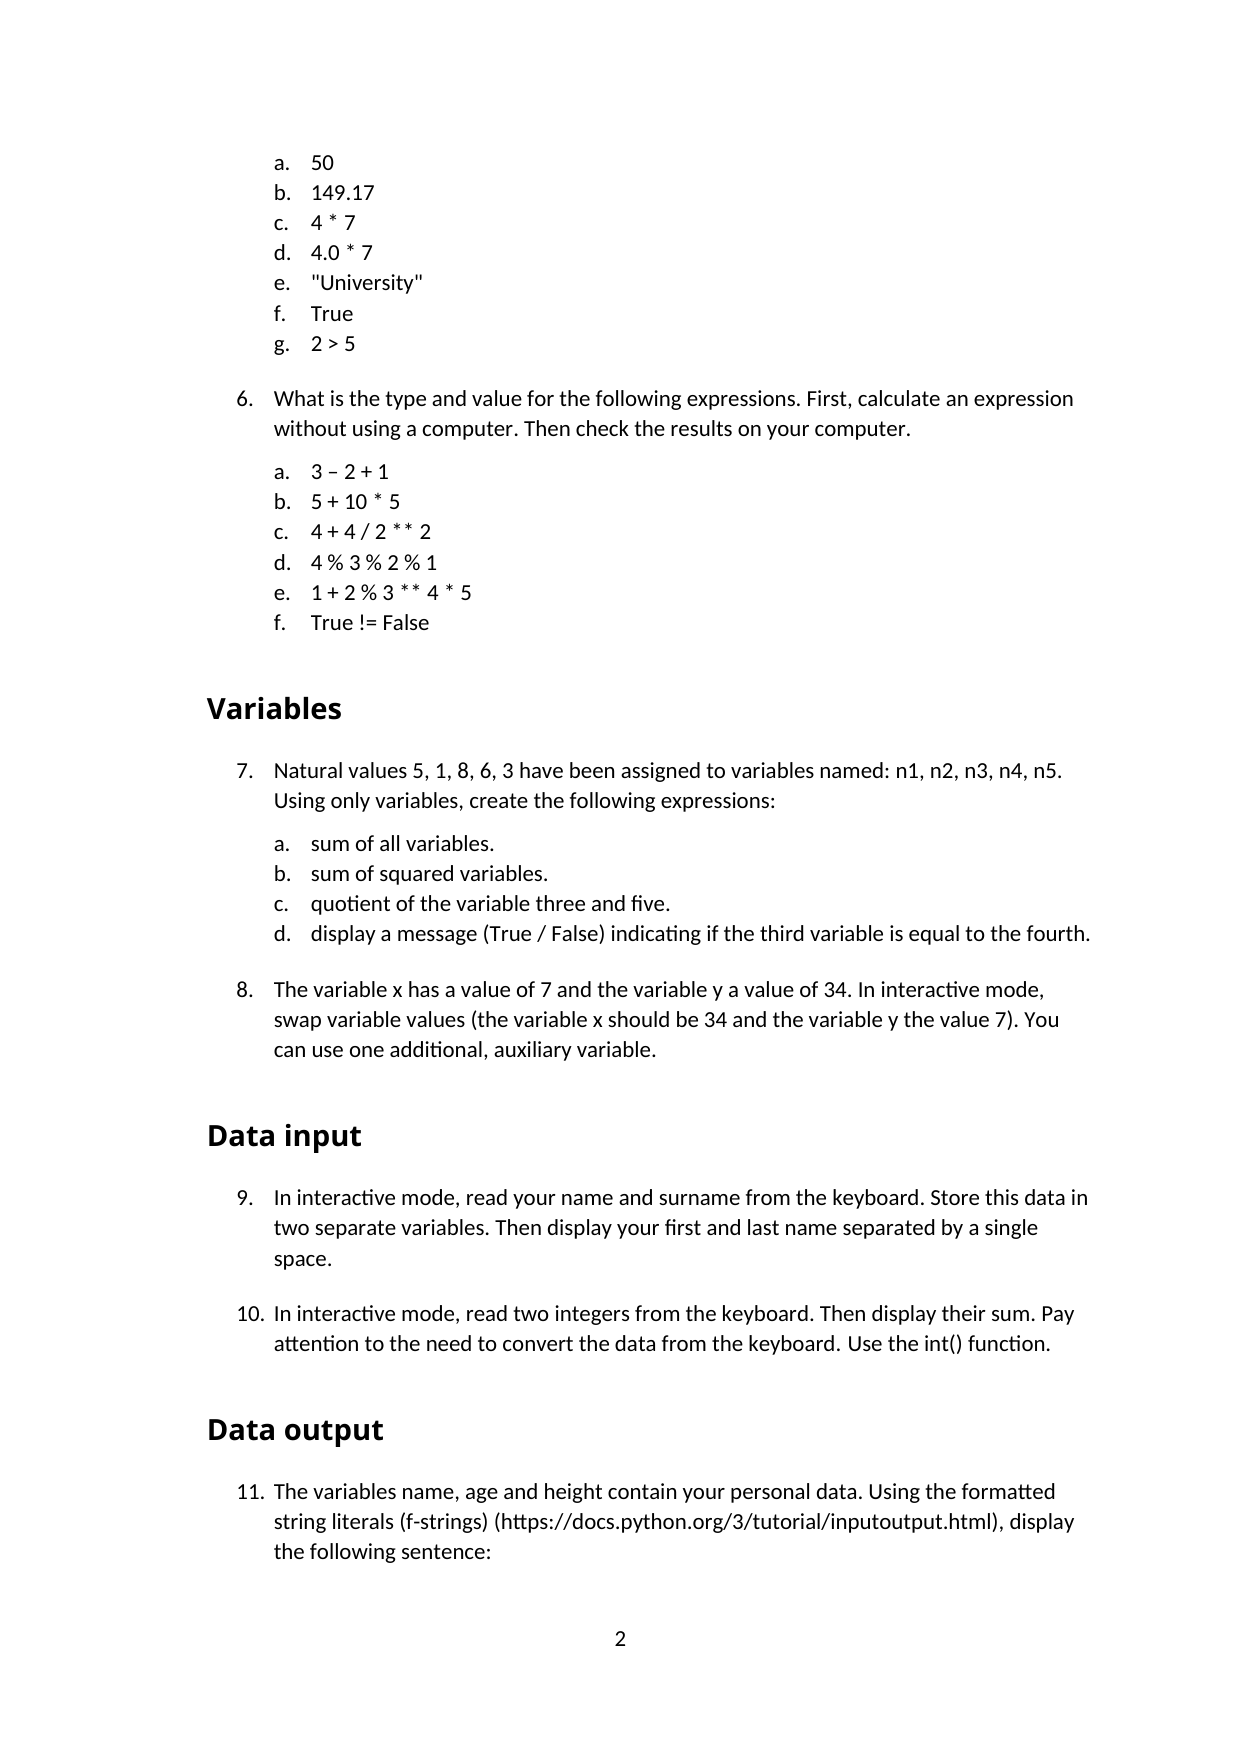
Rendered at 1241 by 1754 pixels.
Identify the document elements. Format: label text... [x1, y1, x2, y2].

subtitle Data output [207, 1409, 1093, 1449]
text 2 > 5 [273, 329, 1093, 357]
text quotient of the variable three and five. [273, 889, 1093, 917]
text 5 + 10 * 5 [273, 487, 1093, 515]
text "University" [273, 268, 1093, 296]
text 3 – 2 + 1 [273, 457, 1093, 485]
text 149.17 [273, 178, 1093, 206]
text True != False [273, 608, 1093, 636]
subtitle Variables [207, 688, 1093, 728]
text display a message (True / False) indicating if the third variable is equal to the fourth. [273, 919, 1093, 948]
text The variables name, age and height contain your personal data. Using the formatted string literals (f-strings) (https://docs.python.org/3/tutorial/inputoutput.html), display the following sentence: [236, 1477, 1093, 1566]
text Natural values 5, 1, 8, 6, 3 have been assigned to variables named: n1, n2, n3, n4, n5. Using only variables, create the following expressions: [236, 756, 1093, 814]
text The variable x has a value of 7 and the variable y a value of 34. In interactive mode, swap variable values (the variable x should be 34 and the variable y the value 7). You can use one additional, auxiliary variable. [236, 975, 1093, 1063]
text 4.0 * 7 [273, 238, 1093, 266]
text What is the type and value for the following expressions. First, calculate an expression without using a computer. Then check the results on your computer. [236, 384, 1093, 442]
text 4 + 4 / 2 ** 2 [273, 517, 1093, 545]
text 4 * 7 [273, 208, 1093, 236]
text sum of all variables. [273, 829, 1093, 857]
text 4 % 3 % 2 % 1 [273, 548, 1093, 576]
text 1 + 2 % 3 ** 4 * 5 [273, 578, 1093, 606]
text True [273, 299, 1093, 327]
text 50 [273, 148, 1093, 176]
text In interactive mode, read two integers from the keyboard. Then display their sum. Pay attention to the need to convert the data from the keyboard. Use the int() function. [236, 1299, 1093, 1357]
text sum of squared variables. [273, 859, 1093, 887]
subtitle Data input [207, 1115, 1093, 1155]
text In interactive mode, read your name and surname from the keyboard. Store this data in two separate variables. Then display your first and last name separated by a single space. [236, 1183, 1093, 1272]
